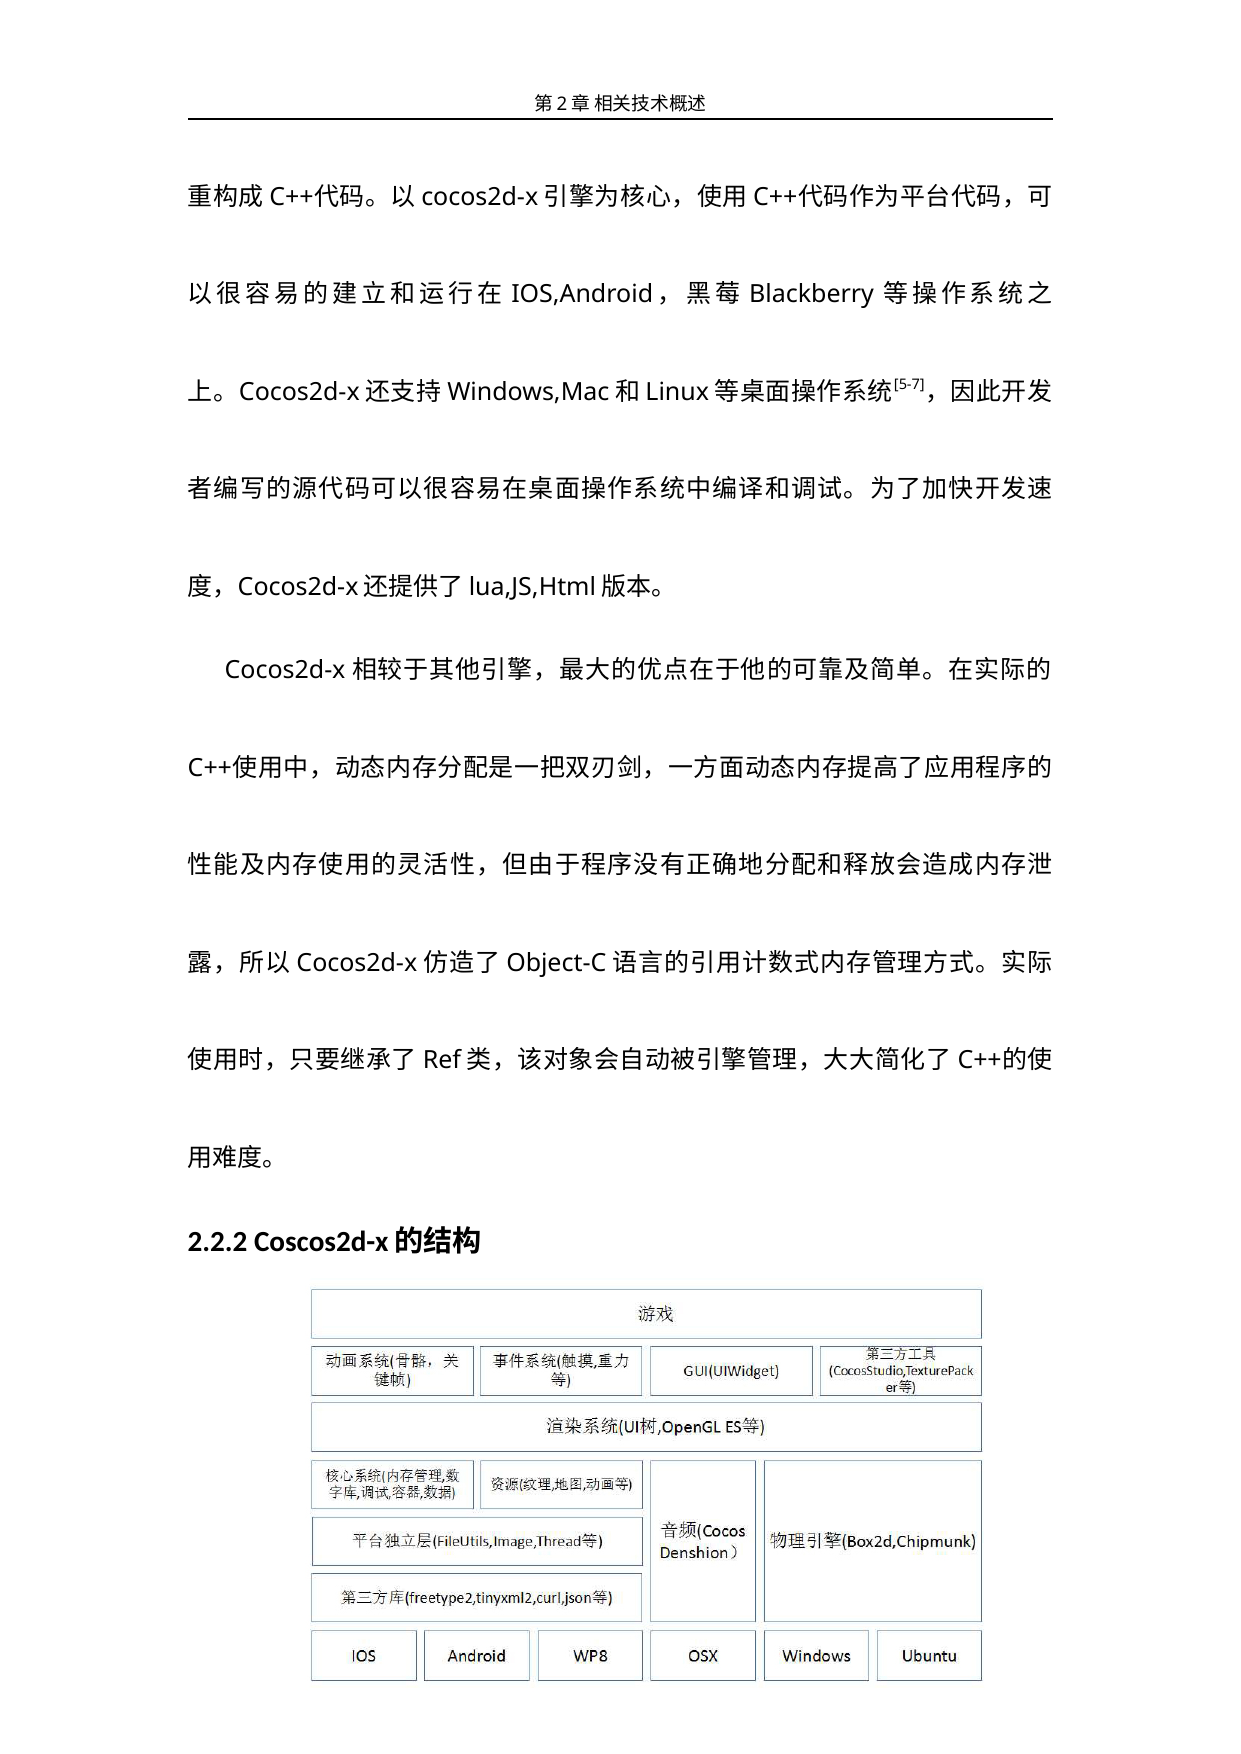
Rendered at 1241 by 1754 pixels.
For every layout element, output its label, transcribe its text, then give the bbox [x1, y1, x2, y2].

text 2.2.2 Coscos2d-x的结构 [187, 1206, 1053, 1271]
text Cocos2d-x相较于其他引擎，最大的优点在于他的可靠及简单。在实际的C++使用中，动态内存分配是一把双刃剑，一方面动态内存提高了应用程序的性能及内存使用的灵活性，但由于程序没有正确地分配和释放会造成内存泄露，所以Cocos2d-x仿造了Object-C语言的引用计数式内存管理方式。实际使用时，只要继承了Ref类，该对象会自动被引擎管理，大大简化了C++的使用难度。 [187, 635, 1053, 1188]
picture [293, 1271, 996, 1704]
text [187, 162, 1053, 617]
